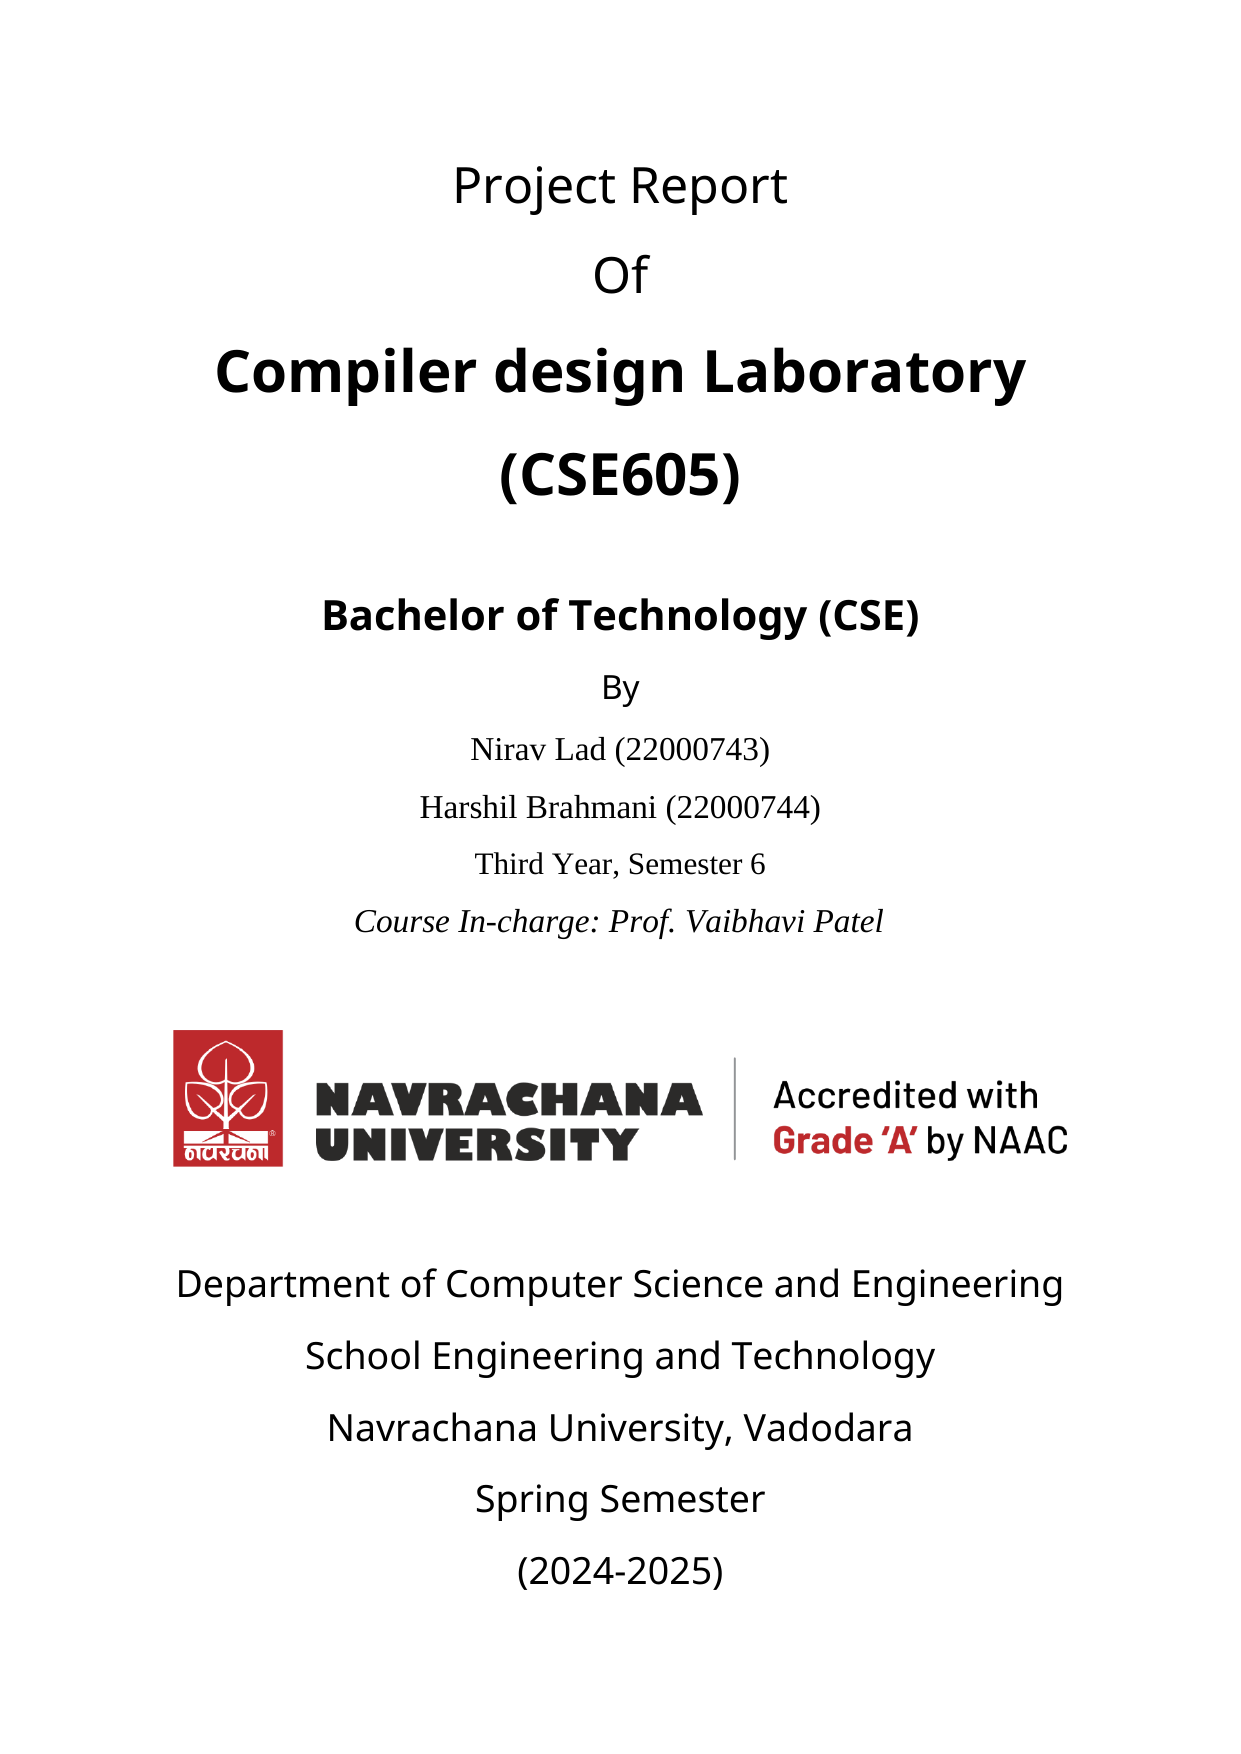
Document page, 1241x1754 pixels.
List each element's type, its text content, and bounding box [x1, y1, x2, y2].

text Project Report [150, 150, 1090, 218]
text Nirav Lad (22000743) [150, 729, 1090, 768]
text Spring Semester [150, 1473, 1090, 1524]
text School Engineering and Technology [150, 1329, 1090, 1380]
text Navrachana University, Vadodara [150, 1401, 1090, 1452]
text (CSE605) [150, 433, 1090, 512]
text (2024-2025) [150, 1544, 1090, 1596]
text Bachelor of Technology (CSE) [150, 586, 1090, 643]
text Of [150, 240, 1090, 308]
text Harshil Brahmani (22000744) [150, 787, 1090, 826]
text Course In-charge: Prof. Vaibhavi Patel [150, 901, 1090, 939]
text Department of Computer Science and Engineering [150, 1257, 1090, 1308]
text By [150, 664, 1090, 709]
picture [173, 1030, 1067, 1167]
text Compiler design Laboratory [150, 330, 1090, 410]
text Third Year, Semester 6 [150, 845, 1090, 881]
